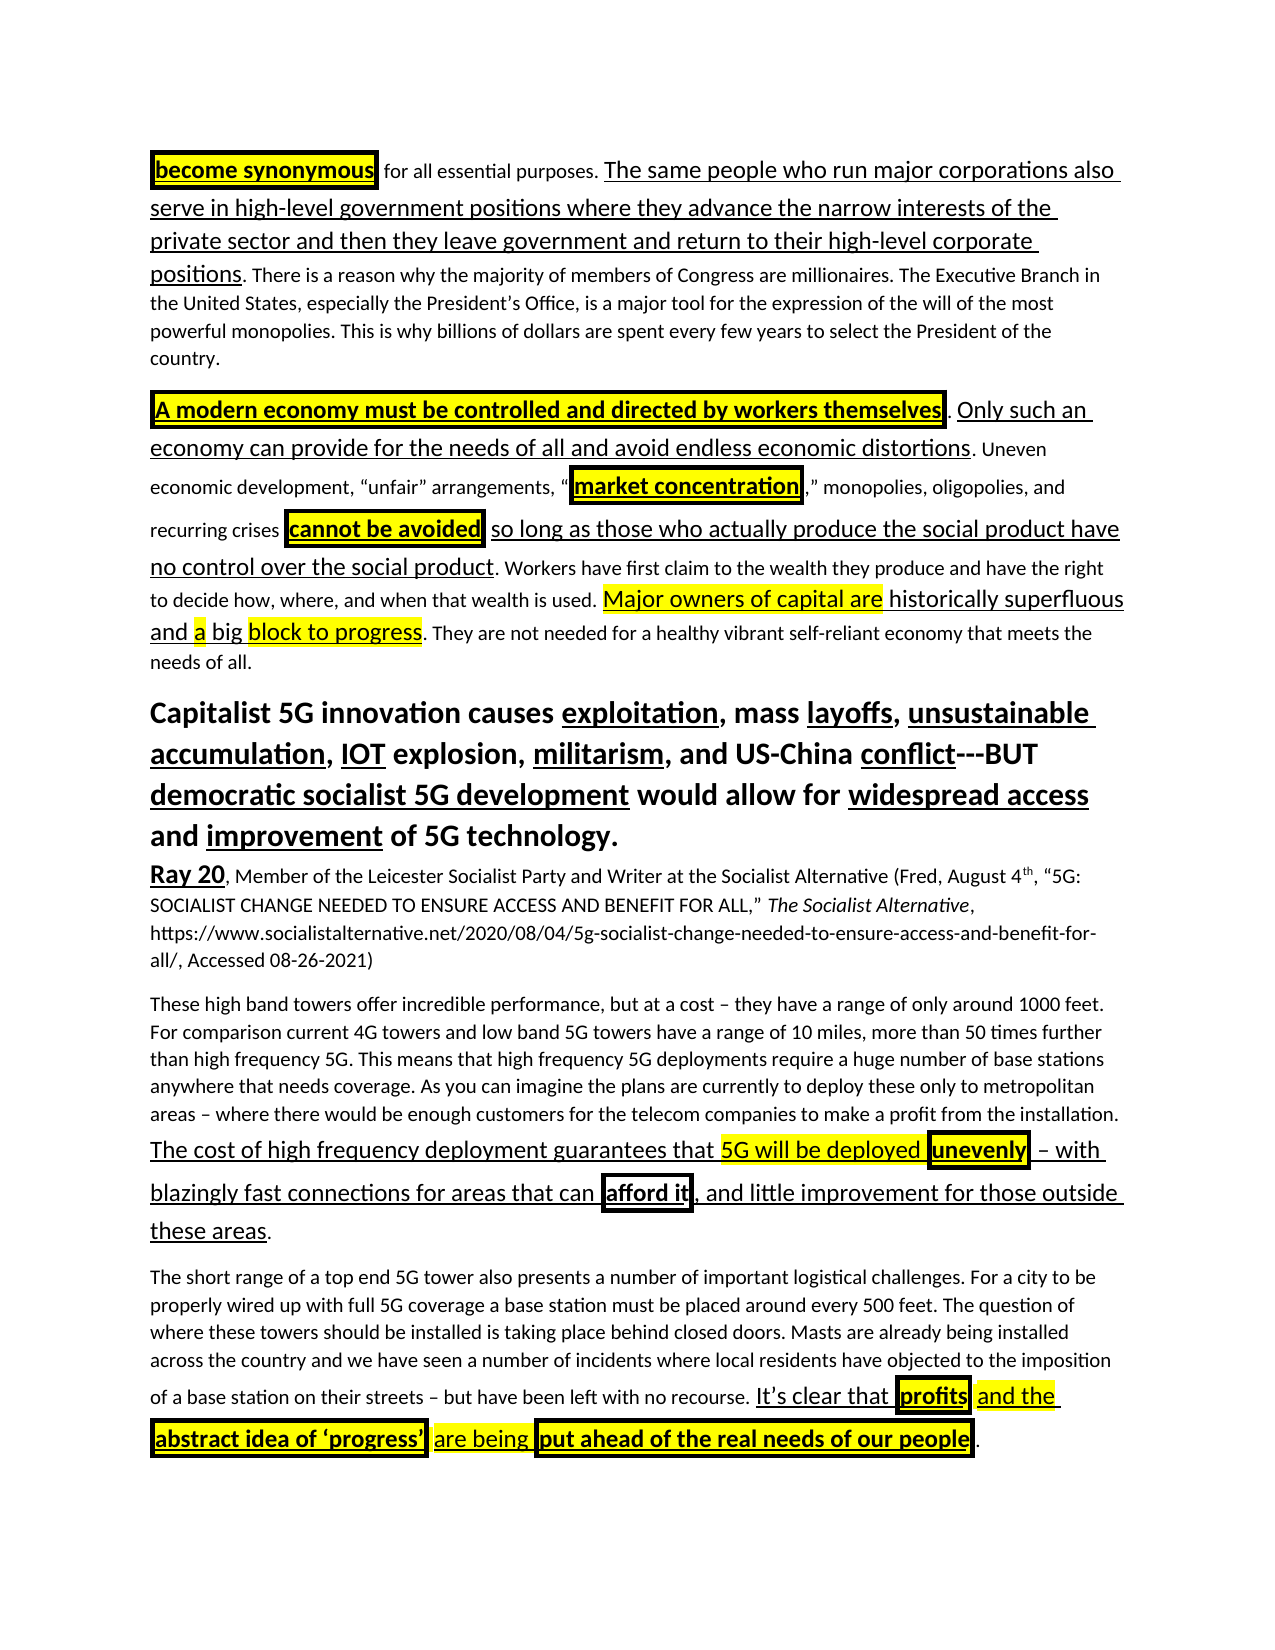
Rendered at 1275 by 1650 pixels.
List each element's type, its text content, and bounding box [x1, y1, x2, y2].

text The short range of a top end 5G tower also presents a number of important logistical challenges. For a city to be properly wired up with full 5G coverage a base station must be placed around every 500 feet. The question of where these towers should be installed is taking place behind closed doors. Masts are already being installed across the country and we have seen a number of incidents where local residents have objected to the imposition of a base station on their streets – but have been left with no recourse. It’s clear that profits and the abstract idea of ‘progress’ are being put ahead of the real needs of our people. [150, 1264, 1125, 1458]
text These high band towers offer incredible performance, but at a cost – they have a range of only around 1000 feet. For comparison current 4G towers and low band 5G towers have a range of 10 miles, more than 50 times further than high frequency 5G. This means that high frequency 5G deployments require a huge number of base stations anywhere that needs coverage. As you can imagine the plans are currently to deploy these only to metropolitan areas – where there would be enough customers for the telecom companies to make a profit from the installation. The cost of high frequency deployment guarantees that 5G will be deployed unevenly – with blazingly fast connections for areas that can afford it, and little improvement for those outside these areas. [150, 992, 1125, 1246]
subtitle Capitalist 5G innovation causes exploitation, mass layoffs, unsustainable accumulation, IOT explosion, militarism, and US-China conflict---BUT democratic socialist 5G development would allow for widespread access and improvement of 5G technology. [150, 693, 1125, 855]
text A modern economy must be controlled and directed by workers themselves. Only such an economy can provide for the needs of all and avoid endless economic distortions. Uneven economic development, “unfair” arrangements, “market concentration,” monopolies, oligopolies, and recurring crises cannot be avoided so long as those who actually produce the social product have no control over the social product. Workers have first claim to the wealth they produce and have the right to decide how, where, and when that wealth is used. Major owners of capital are historically superfluous and a big block to progress. They are not needed for a healthy vibrant self-reliant economy that meets the needs of all. [150, 389, 1125, 674]
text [150, 150, 1125, 371]
text Ray 20, Member of the Leicester Socialist Party and Writer at the Socialist Alternative (Fred, August 4th, “5G: SOCIALIST CHANGE NEEDED TO ENSURE ACCESS AND BENEFIT FOR ALL,” The Socialist Alternative, https://www.socialistalternative.net/2020/08/04/5g-socialist-change-needed-to-ensure-access-and-benefit-for-all/, Accessed 08-26-2021) [150, 858, 1125, 973]
